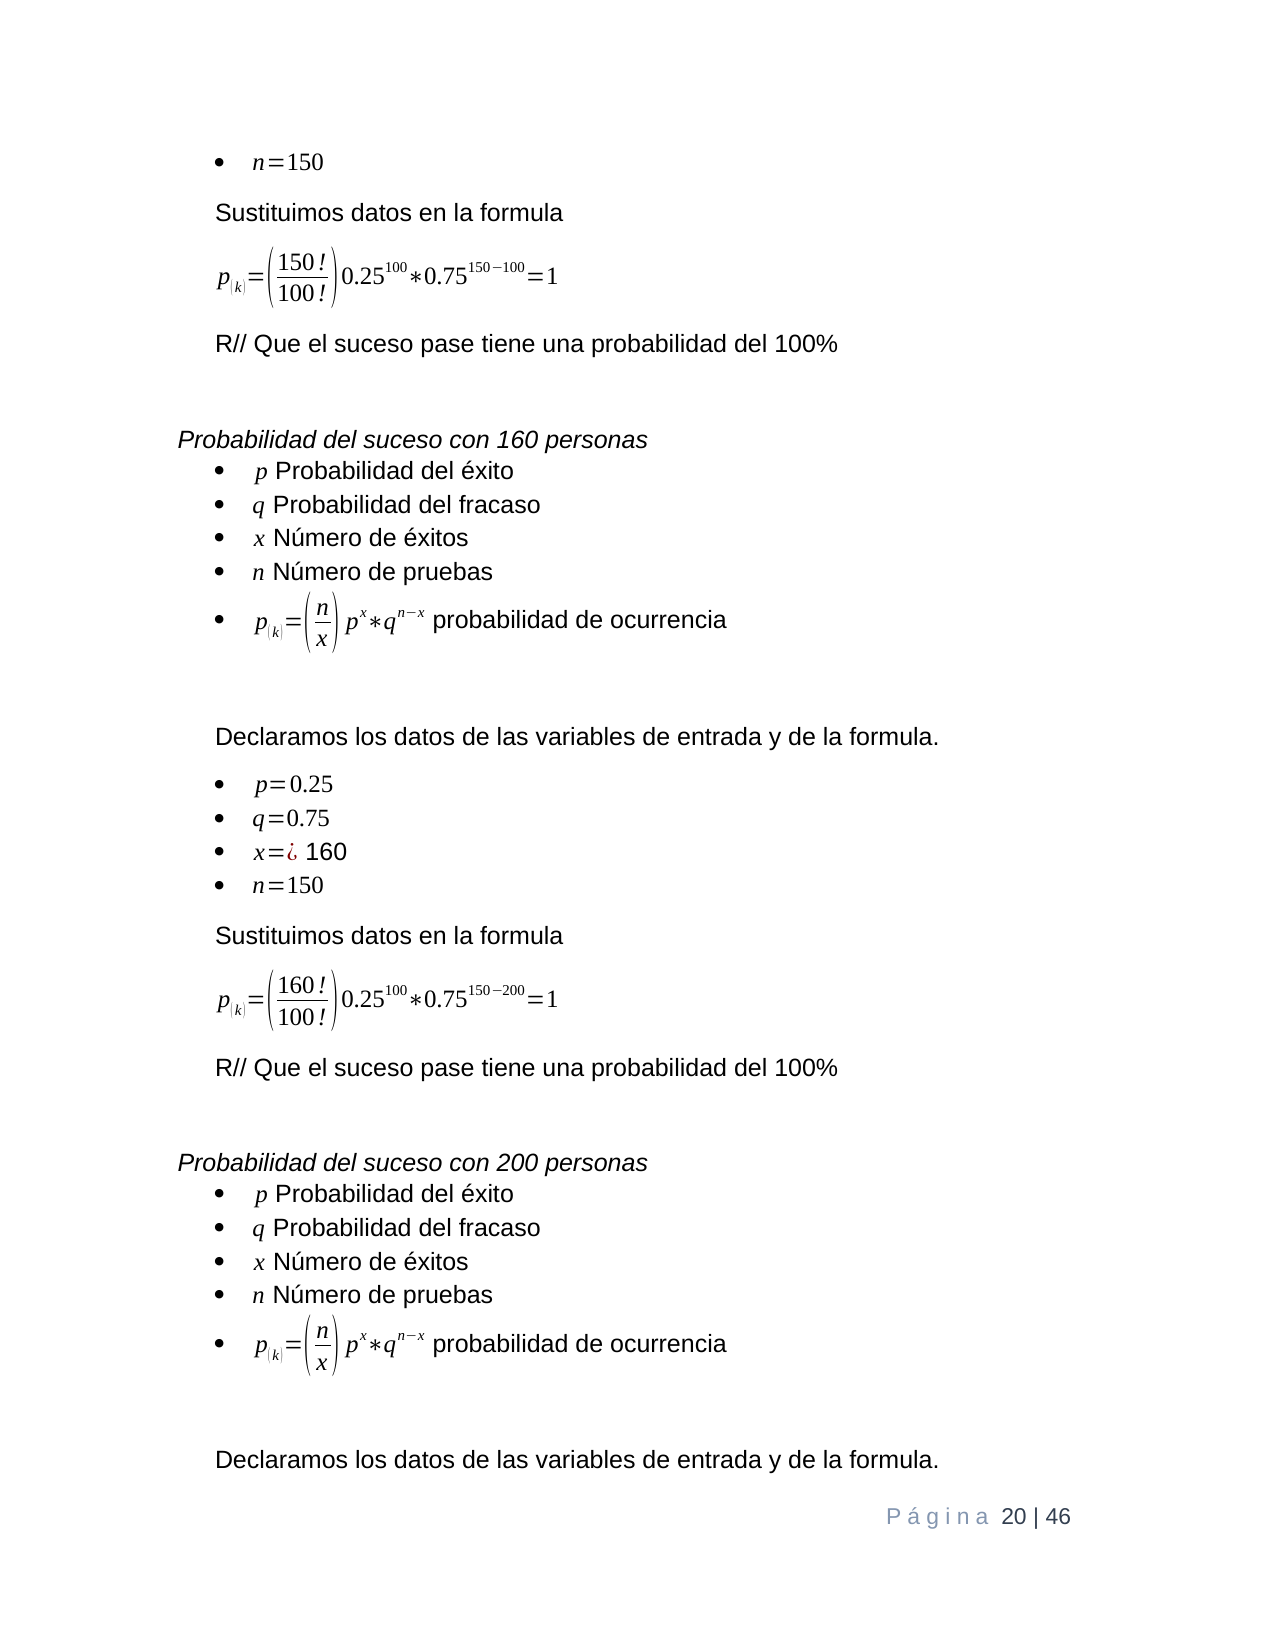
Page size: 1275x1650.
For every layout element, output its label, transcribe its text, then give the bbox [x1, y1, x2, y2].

list 160 [215, 837, 1098, 868]
list Probabilidad del fracaso [215, 489, 1098, 521]
text Sustituimos datos en la formula [215, 921, 1098, 950]
list Número de pruebas [215, 557, 1098, 588]
list probabilidad de ocurrencia [215, 591, 1098, 656]
subtitle Probabilidad del suceso con 200 personas [177, 1148, 1098, 1177]
text Sustituimos datos en la formula [215, 198, 1098, 227]
list Probabilidad del éxito [215, 1179, 1098, 1211]
list Probabilidad del éxito [215, 456, 1098, 487]
list probabilidad de ocurrencia [215, 1314, 1098, 1379]
text R// Que el suceso pase tiene una probabilidad del 100% [215, 1053, 1098, 1081]
text Declaramos los datos de las variables de entrada y de la formula. [215, 1445, 1098, 1474]
list Probabilidad del fracaso [215, 1213, 1098, 1244]
subtitle Probabilidad del suceso con 160 personas [177, 425, 1098, 454]
list Número de éxitos [215, 1246, 1098, 1278]
text Declaramos los datos de las variables de entrada y de la formula. [215, 722, 1098, 751]
list Número de éxitos [215, 523, 1098, 554]
text R// Que el suceso pase tiene una probabilidad del 100% [215, 329, 1098, 358]
list Número de pruebas [215, 1280, 1098, 1311]
